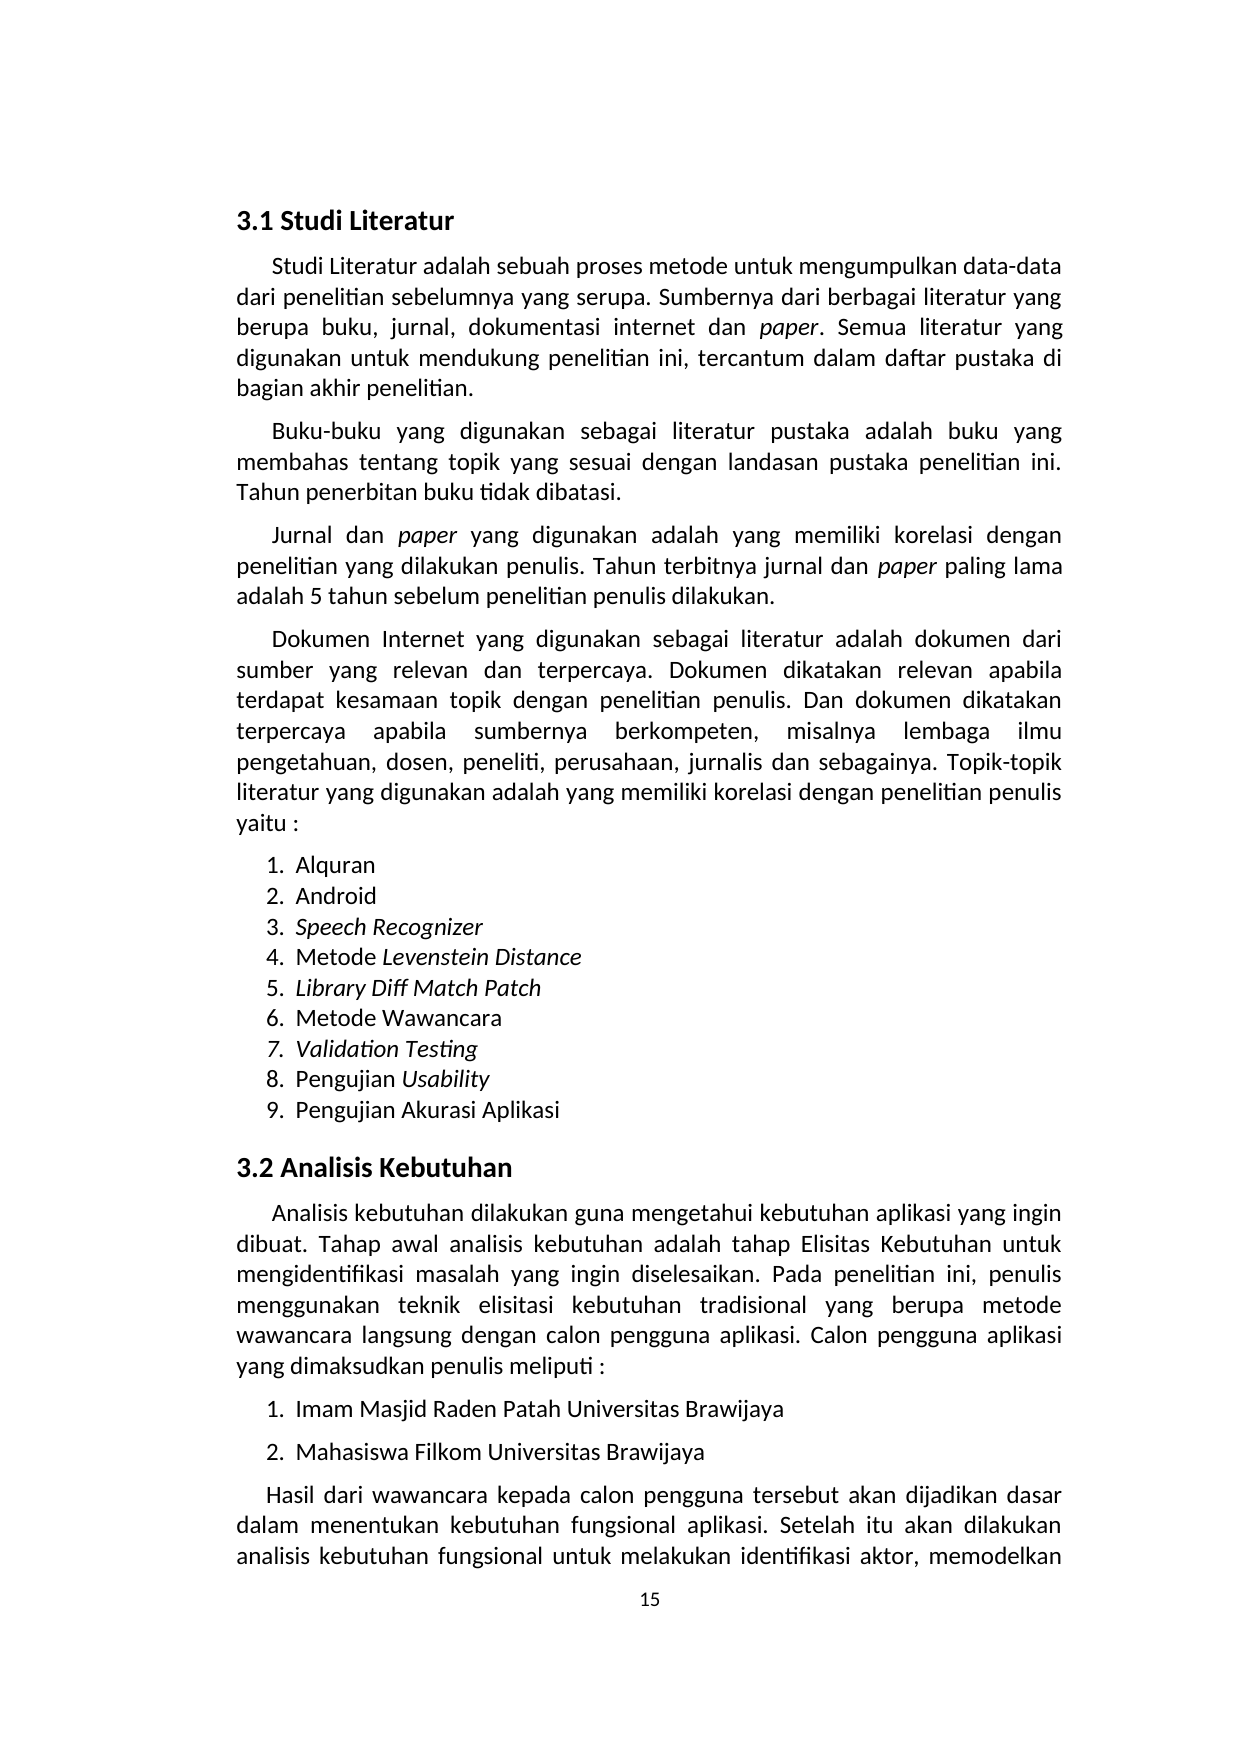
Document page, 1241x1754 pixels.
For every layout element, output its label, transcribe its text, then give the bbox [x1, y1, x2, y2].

list Speech Recognizer [266, 911, 1063, 941]
list Metode Levenstein Distance [266, 941, 1063, 972]
list Mahasiswa Filkom Universitas Brawijaya [266, 1436, 1063, 1467]
list Metode Wawancara [266, 1002, 1063, 1033]
text Analisis kebutuhan dilakukan guna mengetahui kebutuhan aplikasi yang ingin dibuat. Tahap awal analisis kebutuhan adalah tahap Elisitas Kebutuhan untuk mengidentifikasi masalah yang ingin diselesaikan. Pada penelitian ini, penulis menggunakan teknik elisitasi kebutuhan tradisional yang berupa metode wawancara langsung dengan calon pengguna aplikasi. Calon pengguna aplikasi yang dimaksudkan penulis meliputi : [236, 1197, 1063, 1381]
text Dokumen Internet yang digunakan sebagai literatur adalah dokumen dari sumber yang relevan dan terpercaya. Dokumen dikatakan relevan apabila terdapat kesamaan topik dengan penelitian penulis. Dan dokumen dikatakan terpercaya apabila sumbernya berkompeten, misalnya lembaga ilmu pengetahuan, dosen, peneliti, perusahaan, jurnalis dan sebagainya. Topik-topik literatur yang digunakan adalah yang memiliki korelasi dengan penelitian penulis yaitu : [236, 623, 1063, 837]
list Validation Testing [266, 1033, 1063, 1063]
list Library Diff Match Patch [266, 972, 1063, 1002]
subtitle Studi Literatur [236, 202, 1063, 238]
list Pengujian Akurasi Aplikasi [266, 1094, 1063, 1124]
list Pengujian Usability [266, 1063, 1063, 1094]
list Alquran [266, 850, 1063, 880]
text Jurnal dan paper yang digunakan adalah yang memiliki korelasi dengan penelitian yang dilakukan penulis. Tahun terbitnya jurnal dan paper paling lama adalah 5 tahun sebelum penelitian penulis dilakukan. [236, 519, 1063, 611]
list Imam Masjid Raden Patah Universitas Brawijaya [266, 1393, 1063, 1424]
subtitle Analisis Kebutuhan [236, 1149, 1063, 1185]
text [236, 1479, 1063, 1571]
text Buku-buku yang digunakan sebagai literatur pustaka adalah buku yang membahas tentang topik yang sesuai dengan landasan pustaka penelitian ini. Tahun penerbitan buku tidak dibatasi. [236, 415, 1063, 507]
list Android [266, 880, 1063, 911]
text Studi Literatur adalah sebuah proses metode untuk mengumpulkan data-data dari penelitian sebelumnya yang serupa. Sumbernya dari berbagai literatur yang berupa buku, jurnal, dokumentasi internet dan paper. Semua literatur yang digunakan untuk mendukung penelitian ini, tercantum dalam daftar pustaka di bagian akhir penelitian. [236, 250, 1063, 403]
